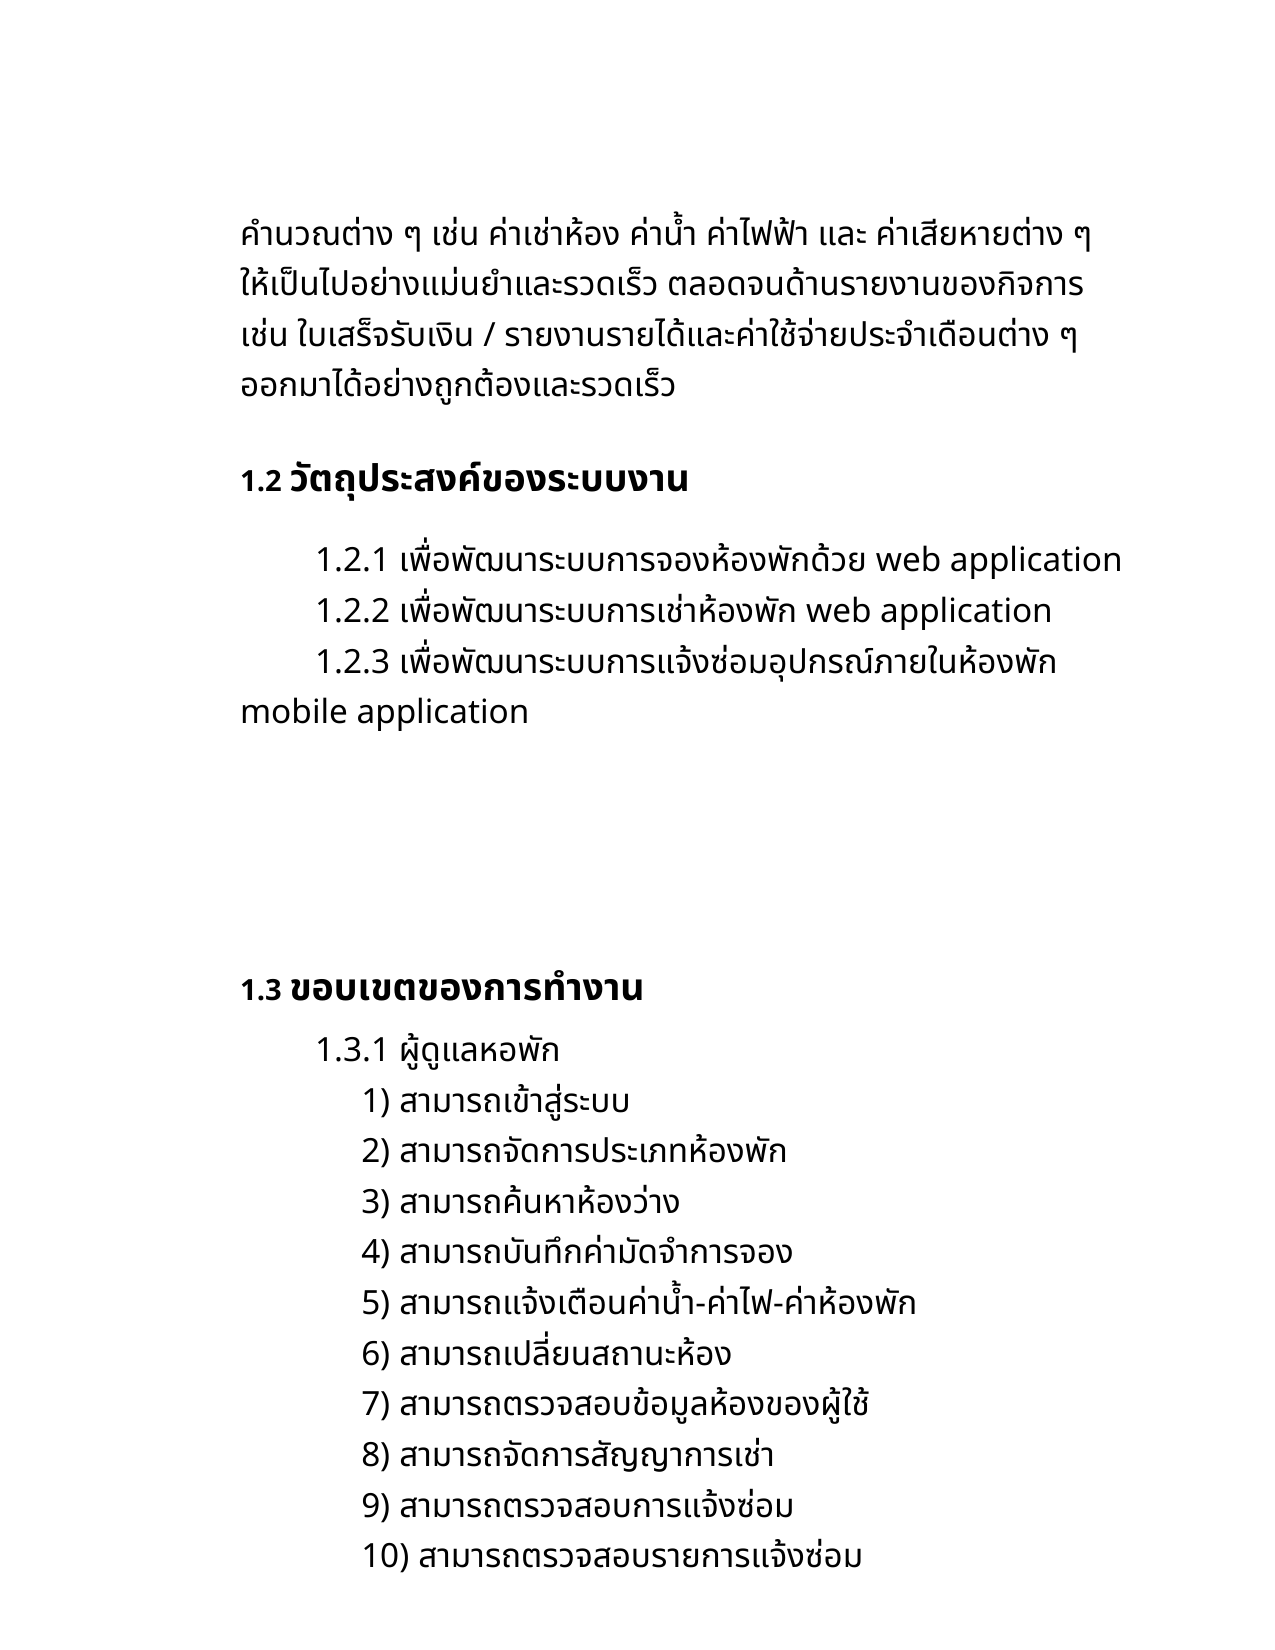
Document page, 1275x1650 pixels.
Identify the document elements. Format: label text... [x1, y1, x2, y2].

text 3) สามารถค้นหาห้องว่าง [240, 1178, 1125, 1228]
text 8) สามารถจัดการสัญญาการเช่า [240, 1431, 1125, 1481]
text 7) สามารถตรวจสอบข้อมูลห้องของผู้ใช้ [240, 1380, 1125, 1431]
text 1.2 วัตถุประสงค์ของระบบงาน [240, 452, 1125, 508]
text 10) สามารถตรวจสอบรายการแจ้งซ่อม [240, 1532, 1125, 1583]
text 1.2.2 เพื่อพัฒนาระบบการเช่าห้องพัก web application [240, 587, 1125, 637]
text 2) สามารถจัดการประเภทห้องพัก [240, 1127, 1125, 1178]
text 1.3.1 ผู้ดูแลหอพัก [240, 1026, 1125, 1076]
text 4) สามารถบันทึกค่ามัดจำการจอง [240, 1228, 1125, 1279]
text 1.2.3 เพื่อพัฒนาระบบการแจ้งซ่อมอุปกรณ์ภายในห้องพัก mobile application [240, 637, 1125, 733]
text 1.2.1 เพื่อพัฒนาระบบการจองห้องพักด้วย web application [240, 536, 1125, 587]
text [240, 210, 1125, 412]
text 5) สามารถแจ้งเตือนค่าน้ำ-ค่าไฟ-ค่าห้องพัก [240, 1279, 1125, 1329]
text 6) สามารถเปลี่ยนสถานะห้อง [240, 1329, 1125, 1380]
text 1.3 ขอบเขตของการทำงาน [240, 961, 1125, 1017]
text 9) สามารถตรวจสอบการแจ้งซ่อม [240, 1481, 1125, 1532]
text 1) สามารถเข้าสู่ระบบ [240, 1076, 1125, 1127]
